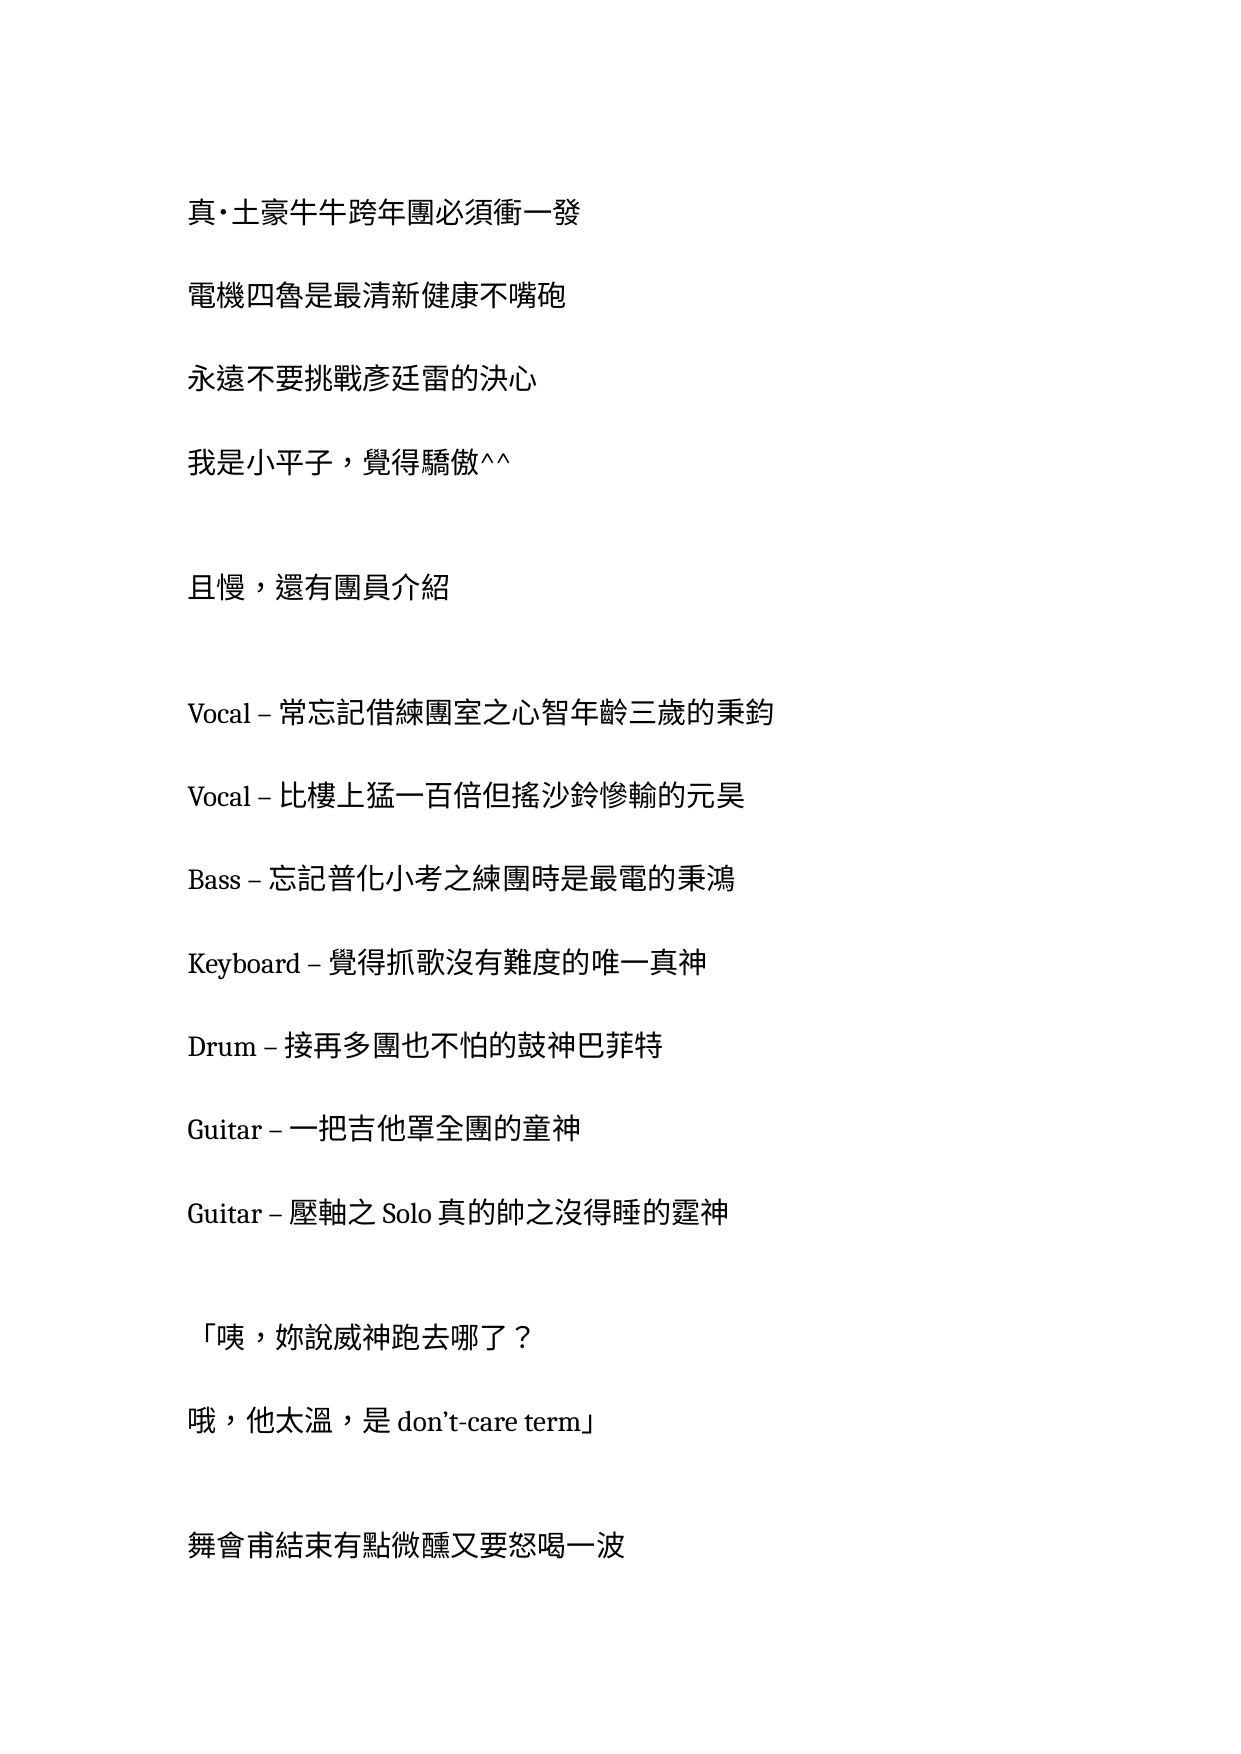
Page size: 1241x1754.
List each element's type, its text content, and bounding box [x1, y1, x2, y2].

text 且慢，還有團員介紹 [187, 544, 1053, 627]
text 我是小平子，覺得驕傲^^ [187, 419, 1053, 502]
text Vocal – 常忘記借練團室之心智年齡三歲的秉鈞 [187, 669, 1053, 752]
text 舞會甫結束有點微醺又要怒喝一波 [187, 1502, 1053, 1585]
text Drum – 接再多團也不怕的鼓神巴菲特 [187, 1002, 1053, 1085]
text 電機四魯是最清新健康不嘴砲 [187, 252, 1053, 335]
text 哦，他太溫，是don’t-care term」 [187, 1377, 1053, 1460]
text 永遠不要挑戰彥廷雷的決心 [187, 335, 1053, 419]
text Vocal – 比樓上猛一百倍但搖沙鈴慘輸的元昊 [187, 752, 1053, 835]
text Guitar – 壓軸之Solo真的帥之沒得睡的霆神 [187, 1169, 1053, 1252]
text Guitar – 一把吉他罩全團的童神 [187, 1085, 1053, 1169]
text Keyboard – 覺得抓歌沒有難度的唯一真神 [187, 919, 1053, 1002]
text 「咦，妳說威神跑去哪了？ [187, 1294, 1053, 1377]
text 真˙土豪牛牛跨年團必須衝一發 [187, 169, 1053, 252]
text Bass – 忘記普化小考之練團時是最電的秉鴻 [187, 835, 1053, 919]
